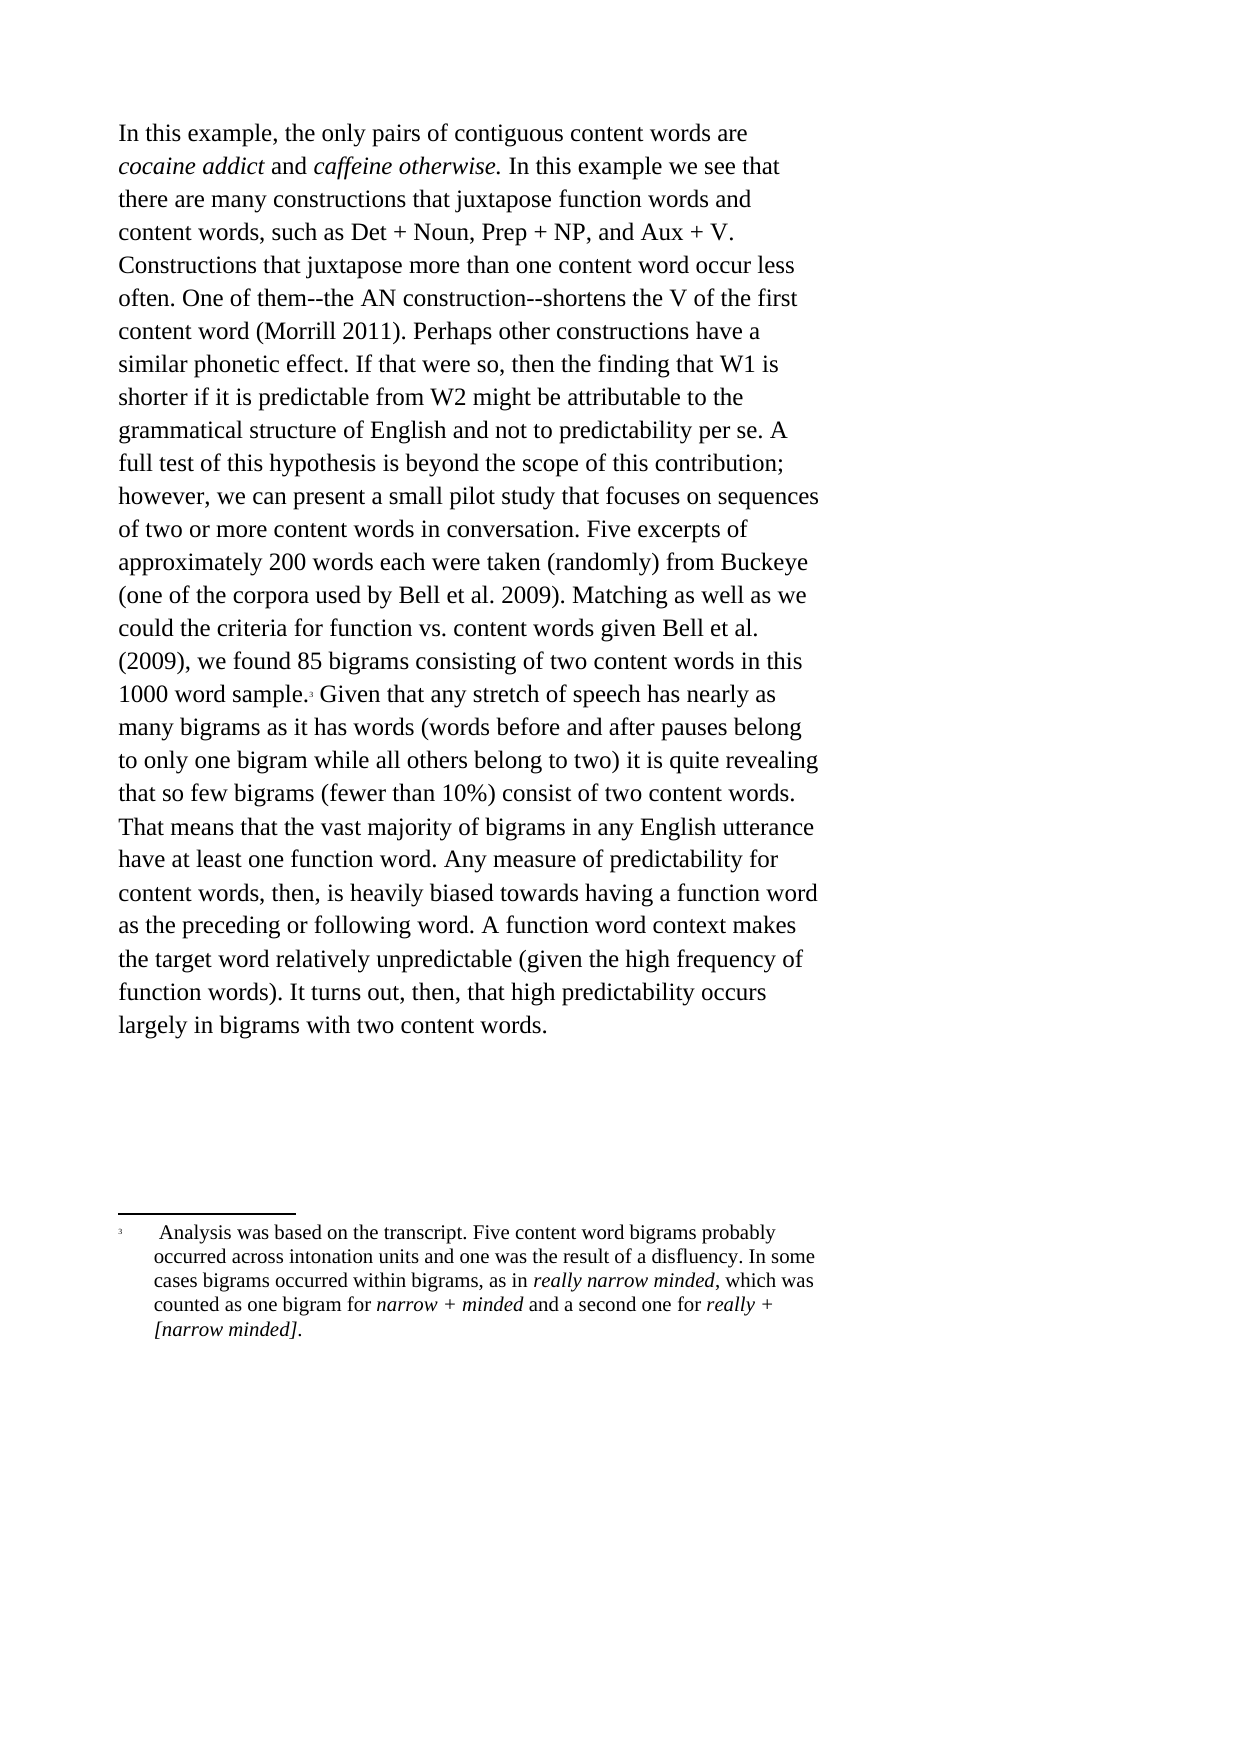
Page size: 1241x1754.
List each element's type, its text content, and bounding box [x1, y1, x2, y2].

text In this example, the only pairs of contiguous content words are cocaine addict and caffeine otherwise. In this example we see that there are many constructions that juxtapose function words and content words, such as Det + Noun, Prep + NP, and Aux + V. Constructions that juxtapose more than one content word occur less often. One of them--the AN construction--shortens the V of the first content word (Morrill 2011). Perhaps other constructions have a similar phonetic effect. If that were so, then the finding that W1 is shorter if it is predictable from W2 might be attributable to the grammatical structure of English and not to predictability per se. A full test of this hypothesis is beyond the scope of this contribution; however, we can present a small pilot study that focuses on sequences of two or more content words in conversation. Five excerpts of approximately 200 words each were taken (randomly) from Buckeye (one of the corpora used by Bell et al. 2009). Matching as well as we could the criteria for function vs. content words given Bell et al. (2009), we found 85 bigrams consisting of two content words in this 1000 word sample. Given that any stretch of speech has nearly as many bigrams as it has words (words before and after pauses belong to only one bigram while all others belong to two) it is quite revealing that so few bigrams (fewer than 10%) consist of two content words. That means that the vast majority of bigrams in any English utterance have at least one function word. Any measure of predictability for content words, then, is heavily biased towards having a function word as the preceding or following word. A function word context makes the target word relatively unpredictable (given the high frequency of function words). It turns out, then, that high predictability occurs largely in bigrams with two content words. [118, 118, 827, 1038]
